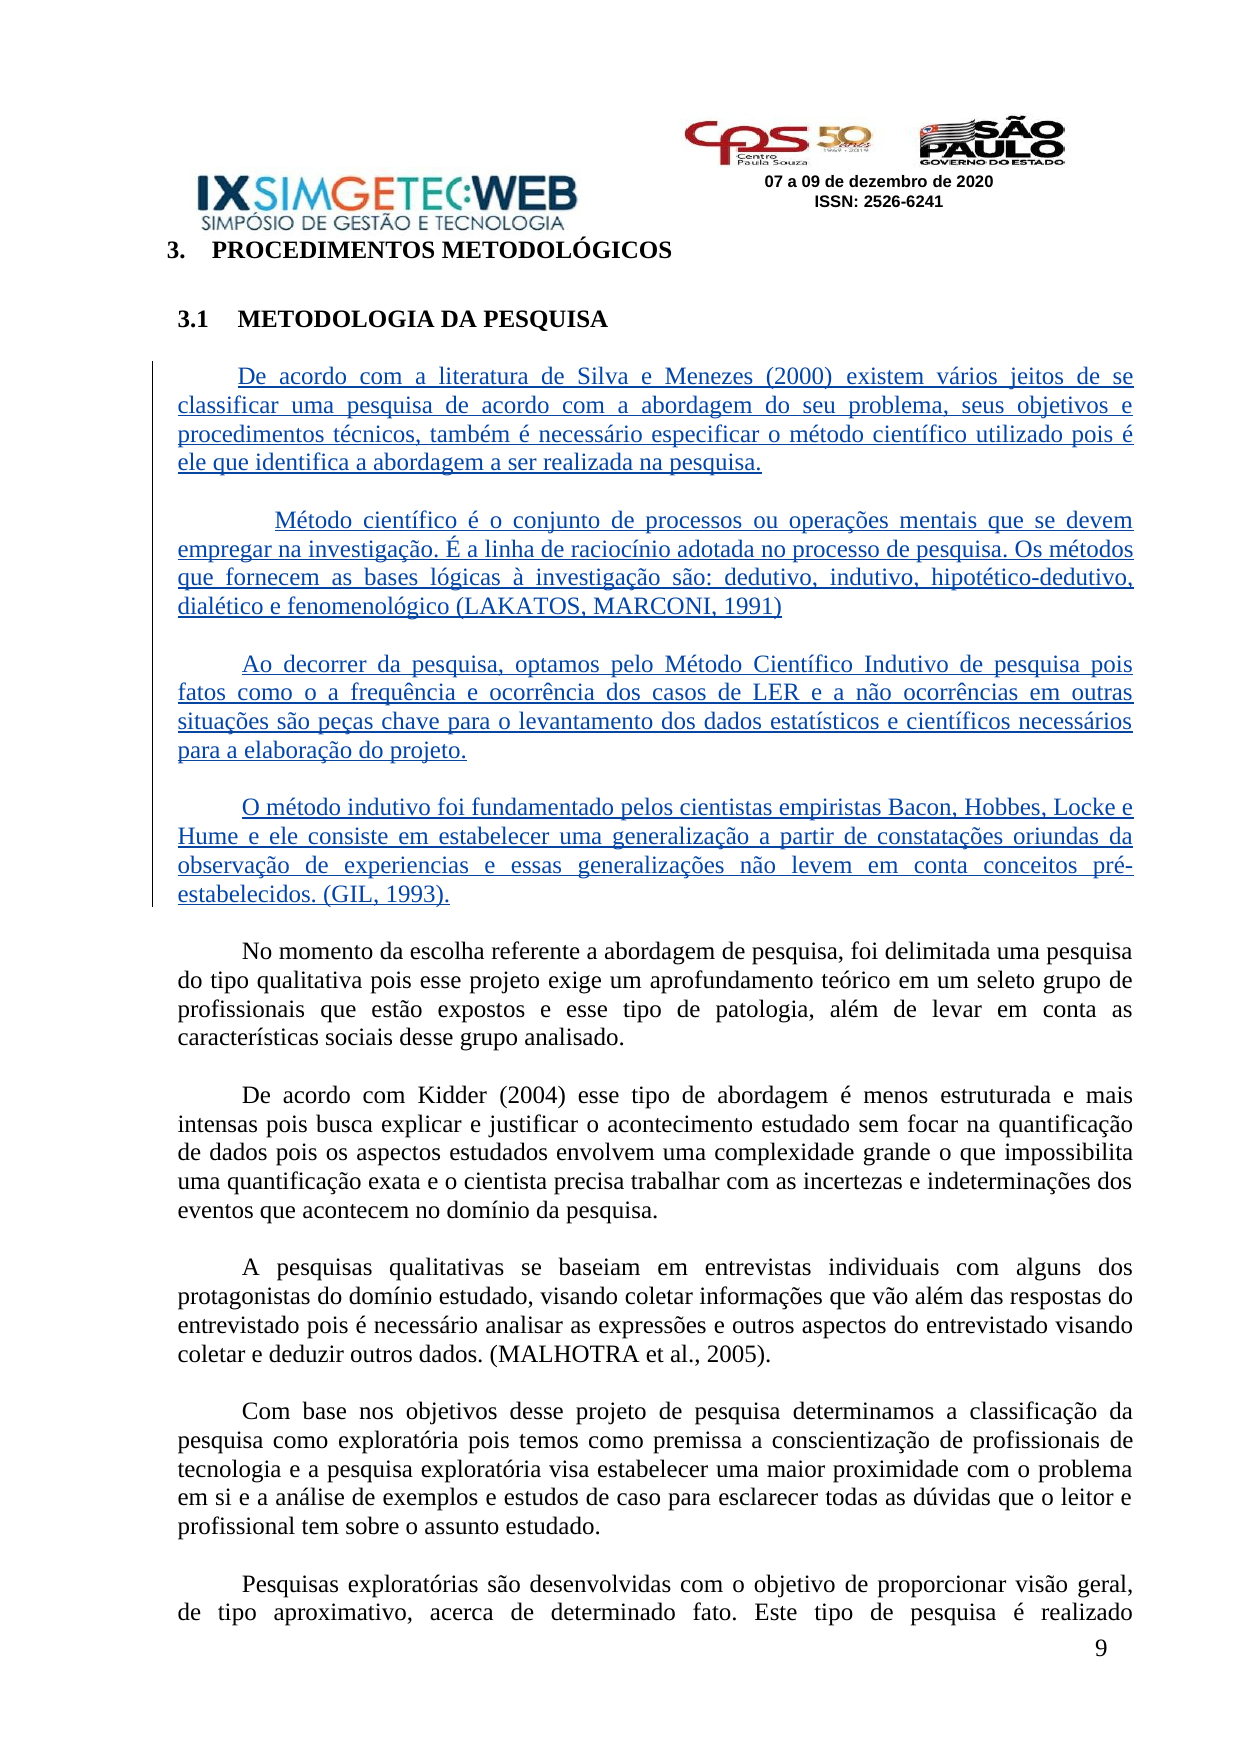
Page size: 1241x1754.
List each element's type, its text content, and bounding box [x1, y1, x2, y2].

list METODOLOGIA DA PESQUISA [177, 304, 1134, 332]
picture [680, 113, 1072, 168]
text De acordo com Kidder (2004) esse tipo de abordagem é menos estruturada e mais intensas pois busca explicar e justificar o acontecimento estudado sem focar na quantificação de dados pois os aspectos estudados envolvem uma complexidade grande o que impossibilita uma quantificação exata e o cientista precisa trabalhar com as incertezas e indeterminações dos eventos que acontecem no domínio da pesquisa. [177, 1080, 1134, 1224]
subtitle PROCEDIMENTOS METODOLÓGICOS [167, 235, 1134, 264]
text A pesquisas qualitativas se baseiam em entrevistas individuais com alguns dos protagonistas do domínio estudado, visando coletar informações que vão além das respostas do entrevistado pois é necessário analisar as expressões e outros aspectos do entrevistado visando coletar e deduzir outros dados. (MALHOTRA et al., 2005). [177, 1252, 1134, 1367]
text Com base nos objetivos desse projeto de pesquisa determinamos a classificação da pesquisa como exploratória pois temos como premissa a conscientização de profissionais de tecnologia e a pesquisa exploratória visa estabelecer uma maior proximidade com o problema em si e a análise de exemplos e estudos de caso para esclarecer todas as dúvidas que o leitor e profissional tem sobre o assunto estudado. [177, 1396, 1134, 1540]
text No momento da escolha referente a abordagem de pesquisa, foi delimitada uma pesquisa do tipo qualitativa pois esse projeto exige um aprofundamento teórico em um seleto grupo de profissionais que estão expostos e esse tipo de patologia, além de levar em conta as características sociais desse grupo analisado. [177, 936, 1134, 1051]
picture [188, 167, 582, 235]
